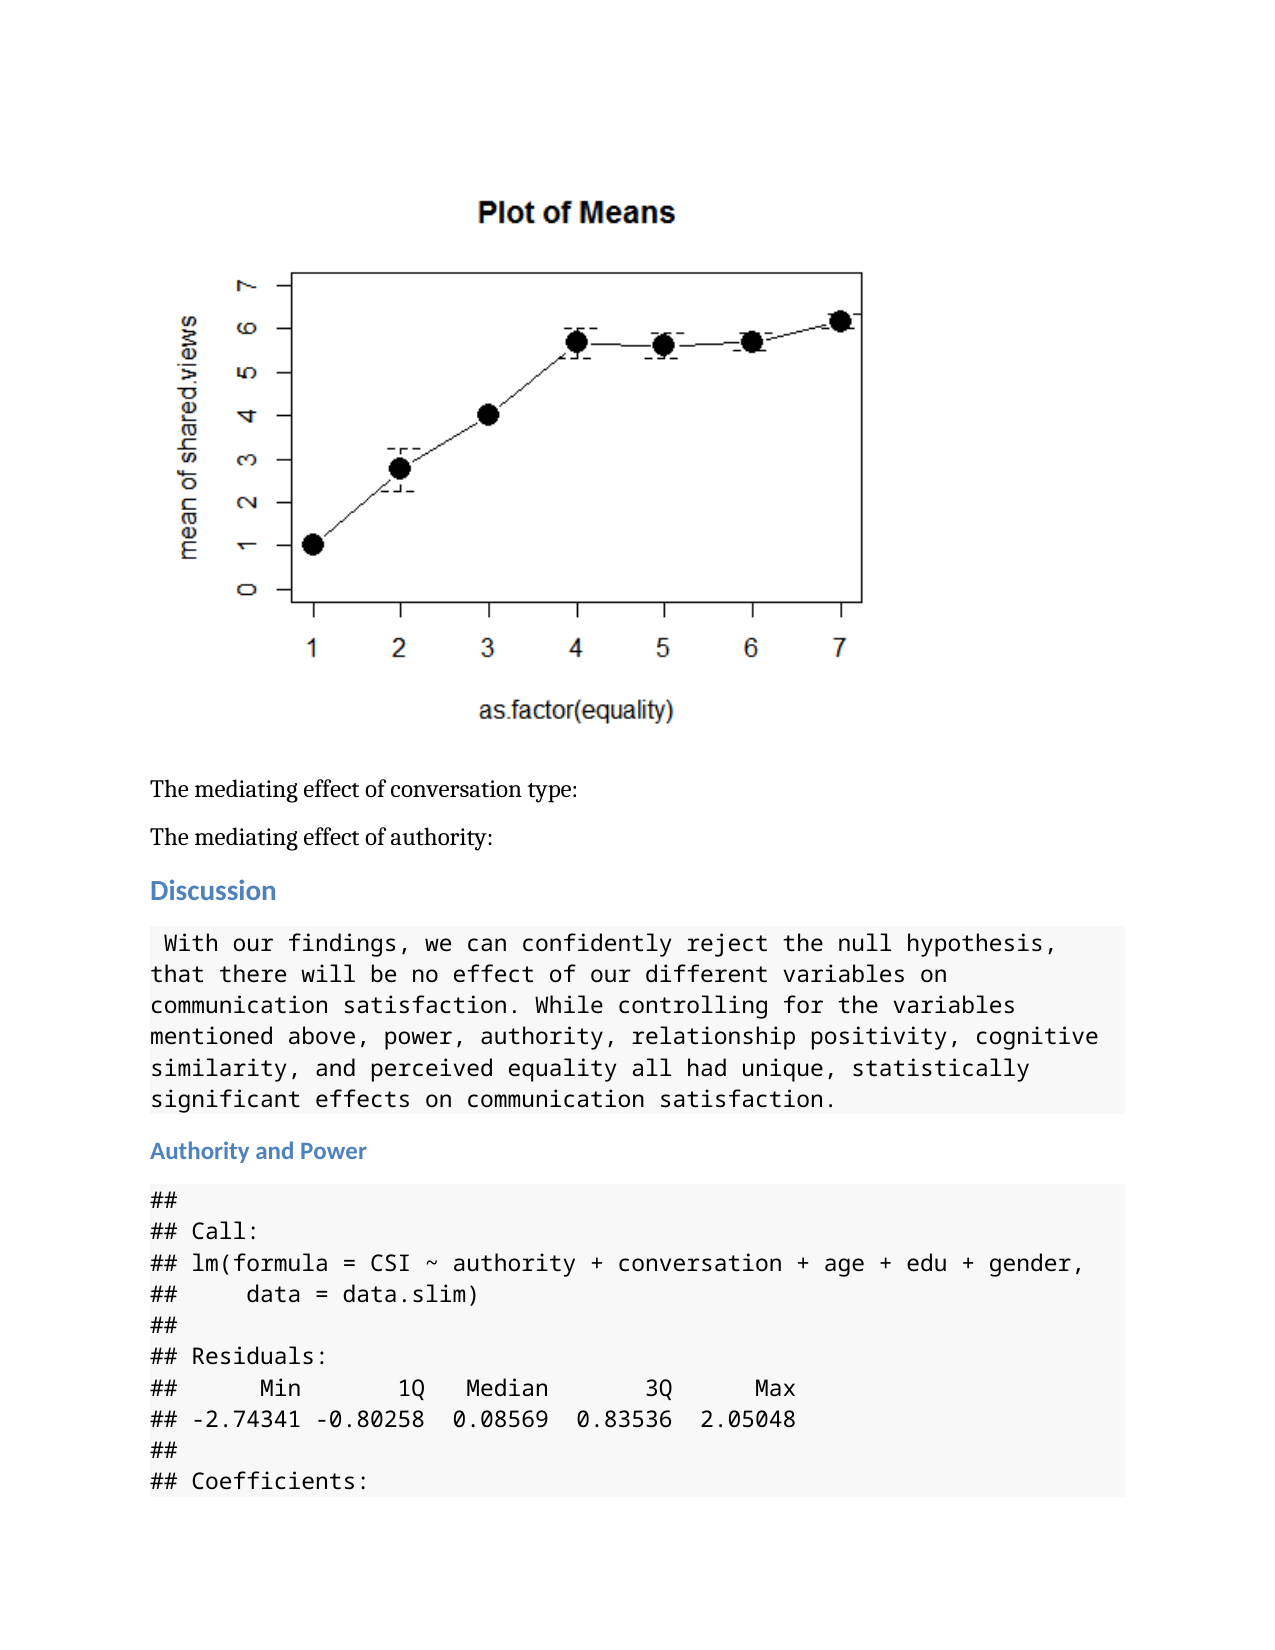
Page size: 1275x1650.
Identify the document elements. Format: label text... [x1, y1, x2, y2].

subtitle Discussion [150, 872, 1125, 908]
text With our findings, we can confidently reject the null hypothesis, that there will be no effect of our different variables on communication satisfaction. While controlling for the variables mentioned above, power, authority, relationship positivity, cognitive similarity, and perceived equality all had unique, statistically significant effects on communication satisfaction. [150, 926, 1125, 1114]
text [150, 1184, 1125, 1497]
text The mediating effect of authority: [150, 822, 1125, 851]
text The mediating effect of conversation type: [150, 775, 1125, 804]
picture [168, 150, 925, 757]
subtitle Authority and Power [150, 1135, 1125, 1165]
